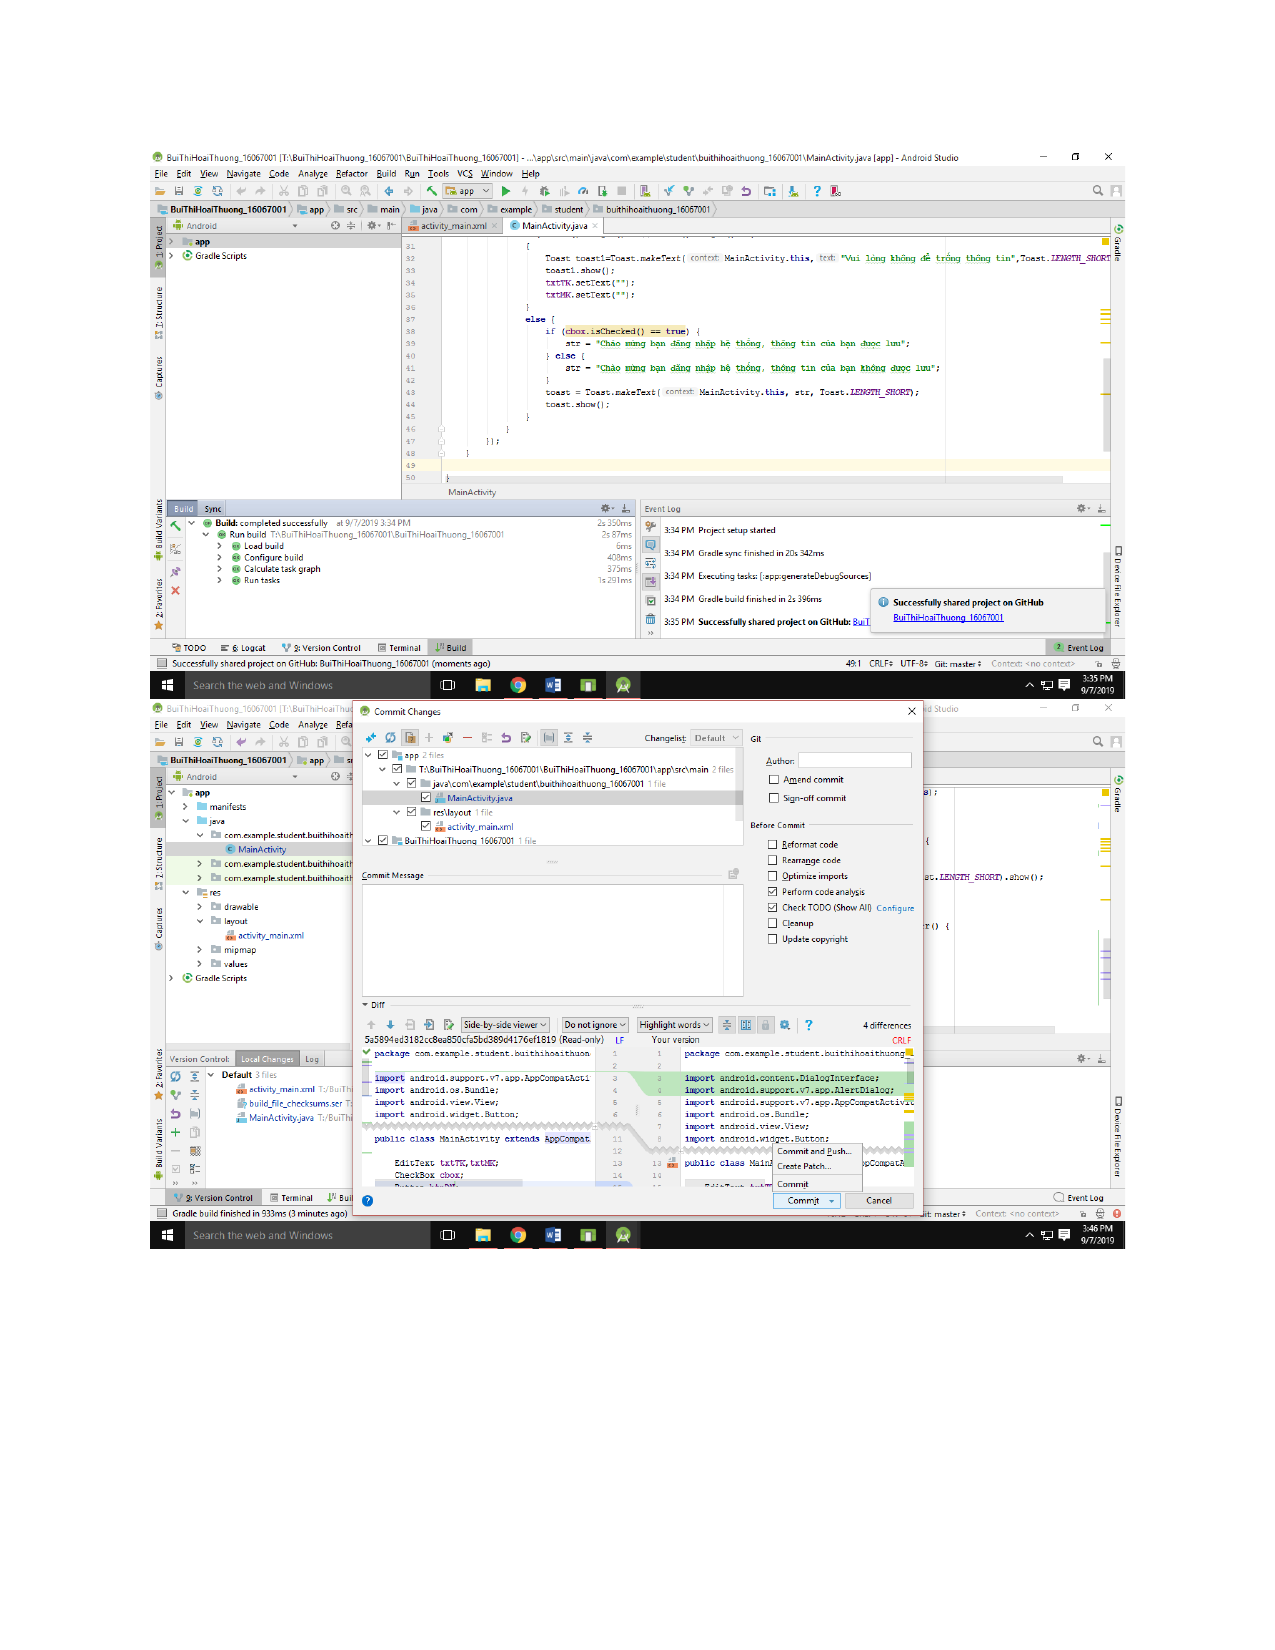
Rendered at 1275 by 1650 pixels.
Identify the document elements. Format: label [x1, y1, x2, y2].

picture [150, 150, 1125, 699]
picture [150, 700, 1125, 1249]
